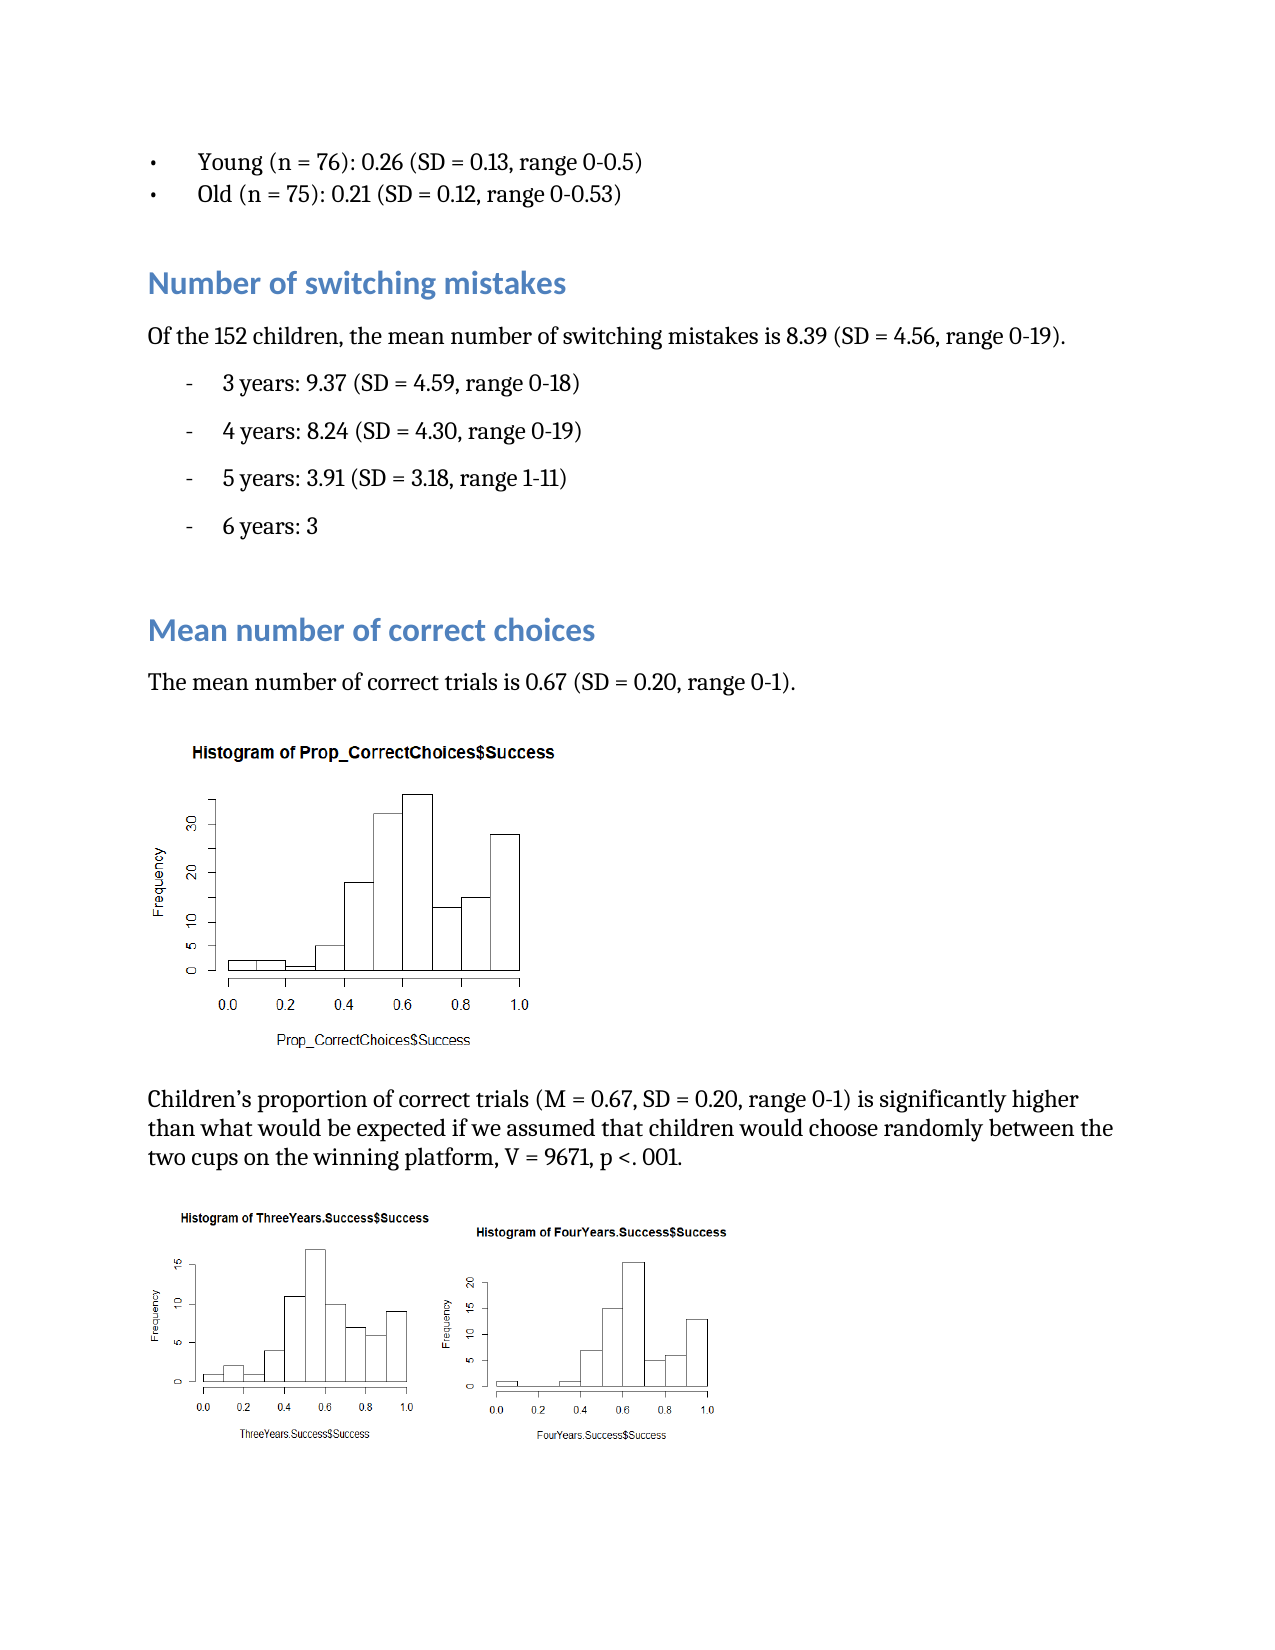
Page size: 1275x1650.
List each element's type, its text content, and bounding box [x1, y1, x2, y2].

subtitle Mean number of correct choices [148, 609, 1127, 649]
subtitle Number of switching mistakes [148, 262, 1127, 303]
text Of the 152 children, the mean number of switching mistakes is 8.39 (SD = 4.56, range 0-19). [148, 322, 1127, 350]
list 4 years: 8.24 (SD = 4.30, range 0-19) [185, 417, 1127, 445]
text Children’s proportion of correct trials (M = 0.67, SD = 0.20, range 0-1) is significantly higher than what would be expected if we assumed that children would choose randomly between the two cups on the winning platform, V = 9671, p <. 001. [148, 1085, 1127, 1171]
list Old (n = 75): 0.21 (SD = 0.12, range 0-0.53) [148, 180, 1127, 209]
list 6 years: 3 [185, 512, 1127, 540]
picture [147, 1190, 741, 1454]
list 3 years: 9.37 (SD = 4.59, range 0-18) [185, 369, 1127, 398]
text The mean number of correct trials is 0.67 (SD = 0.20, range 0-1). [148, 668, 1127, 697]
list Young (n = 76): 0.26 (SD = 0.13, range 0-0.5) [148, 148, 1127, 176]
list 5 years: 3.91 (SD = 3.18, range 1-11) [185, 464, 1127, 493]
picture [147, 715, 566, 1067]
